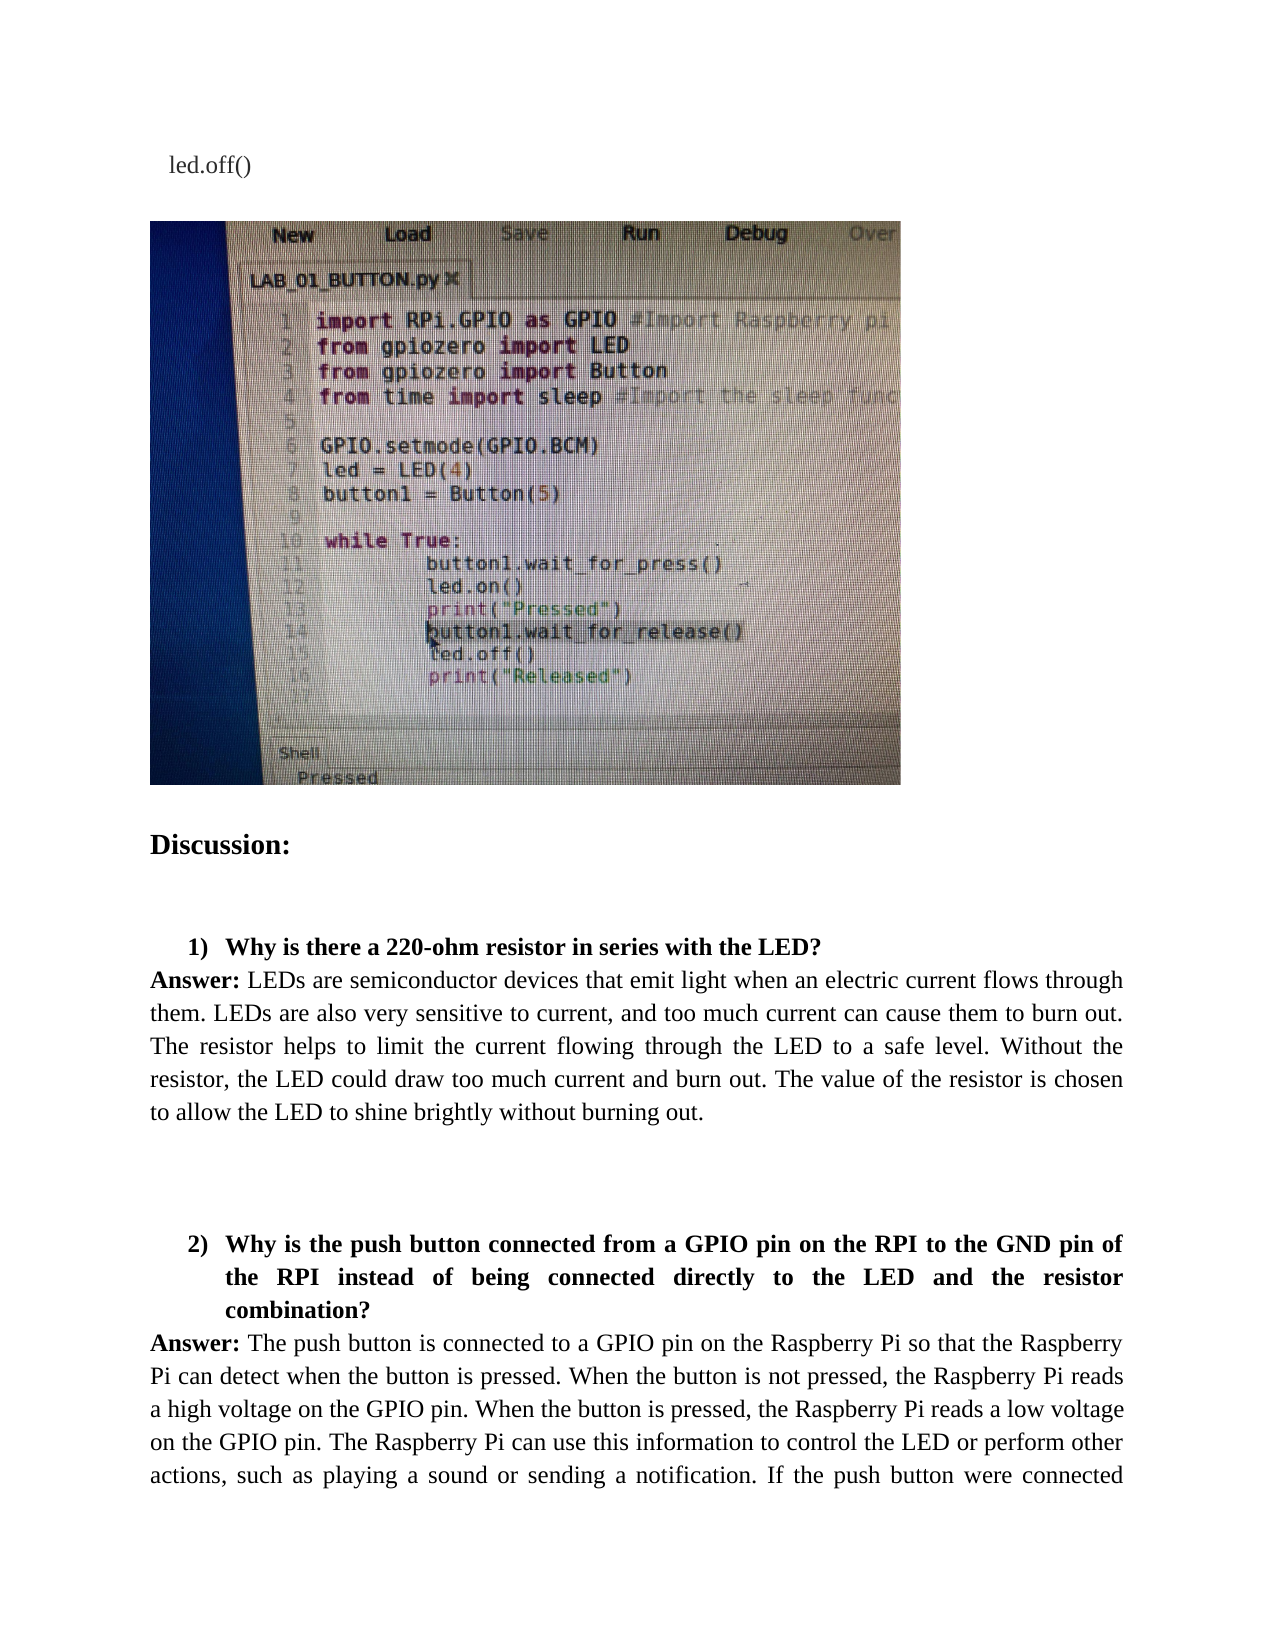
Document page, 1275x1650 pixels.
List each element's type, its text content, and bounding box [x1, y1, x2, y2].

text led.off() [150, 150, 1125, 179]
list Why is there a 220-ohm resistor in series with the LED? [187, 932, 1125, 960]
list Why is the push button connected from a GPIO pin on the RPI to the GND pin of the RPI instead of being connected directly to the LED and the resistor combination? [187, 1229, 1125, 1324]
picture [150, 221, 901, 785]
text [150, 1328, 1125, 1489]
text Answer: LEDs are semiconductor devices that emit light when an electric current flows through them. LEDs are also very sensitive to current, and too much current can cause them to burn out. The resistor helps to limit the current flowing through the LED to a safe level. Without the resistor, the LED could draw too much current and burn out. The value of the resistor is chosen to allow the LED to shine brightly without burning out. [150, 965, 1125, 1126]
text Discussion: [150, 827, 1125, 861]
